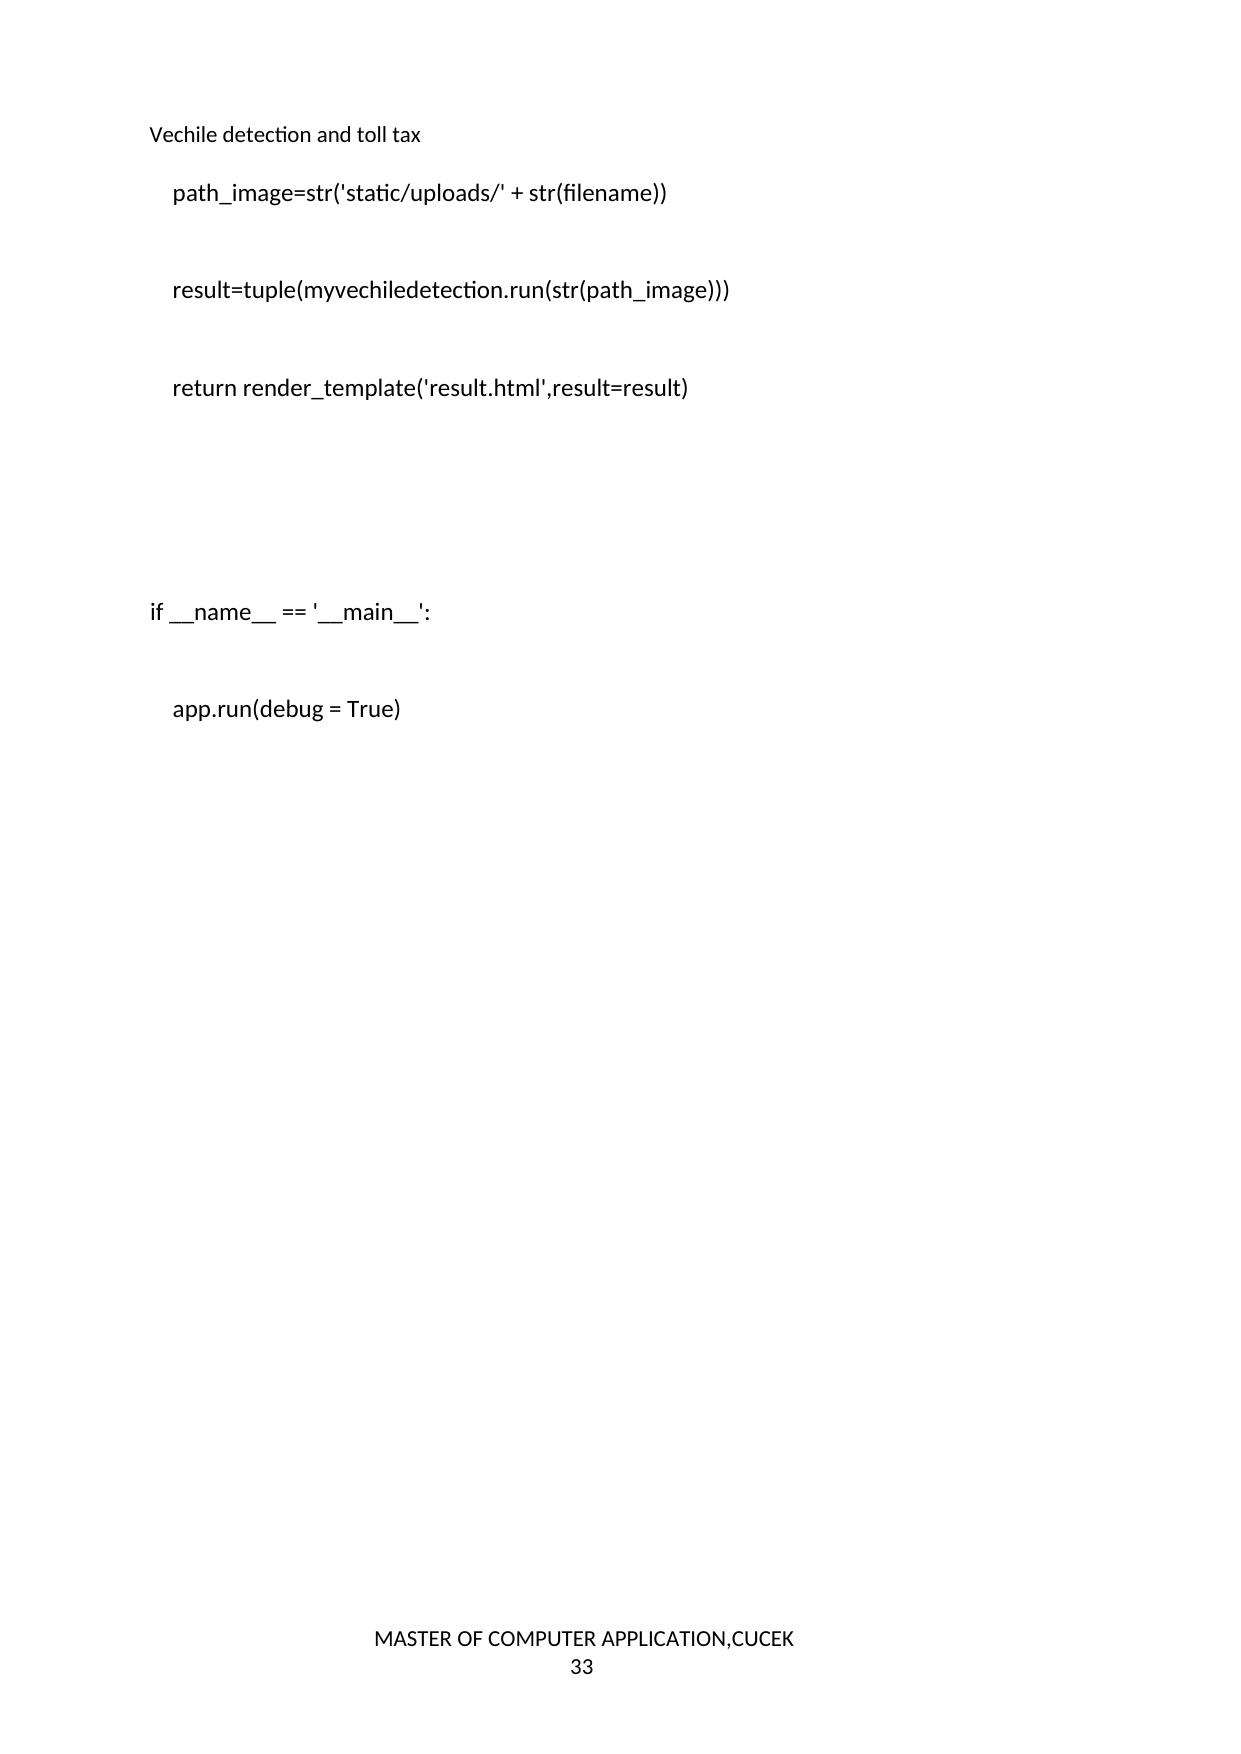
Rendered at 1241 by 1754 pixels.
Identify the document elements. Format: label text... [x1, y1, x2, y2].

text app.run(debug = True) [150, 693, 1090, 724]
text path_image=str('static/uploads/' + str(filename)) [150, 177, 1090, 207]
text result=tuple(myvechiledetection.run(str(path_image))) [150, 274, 1090, 305]
text if __name__ == '__main__': [150, 596, 1090, 627]
text return render_template('result.html',result=result) [150, 372, 1090, 402]
